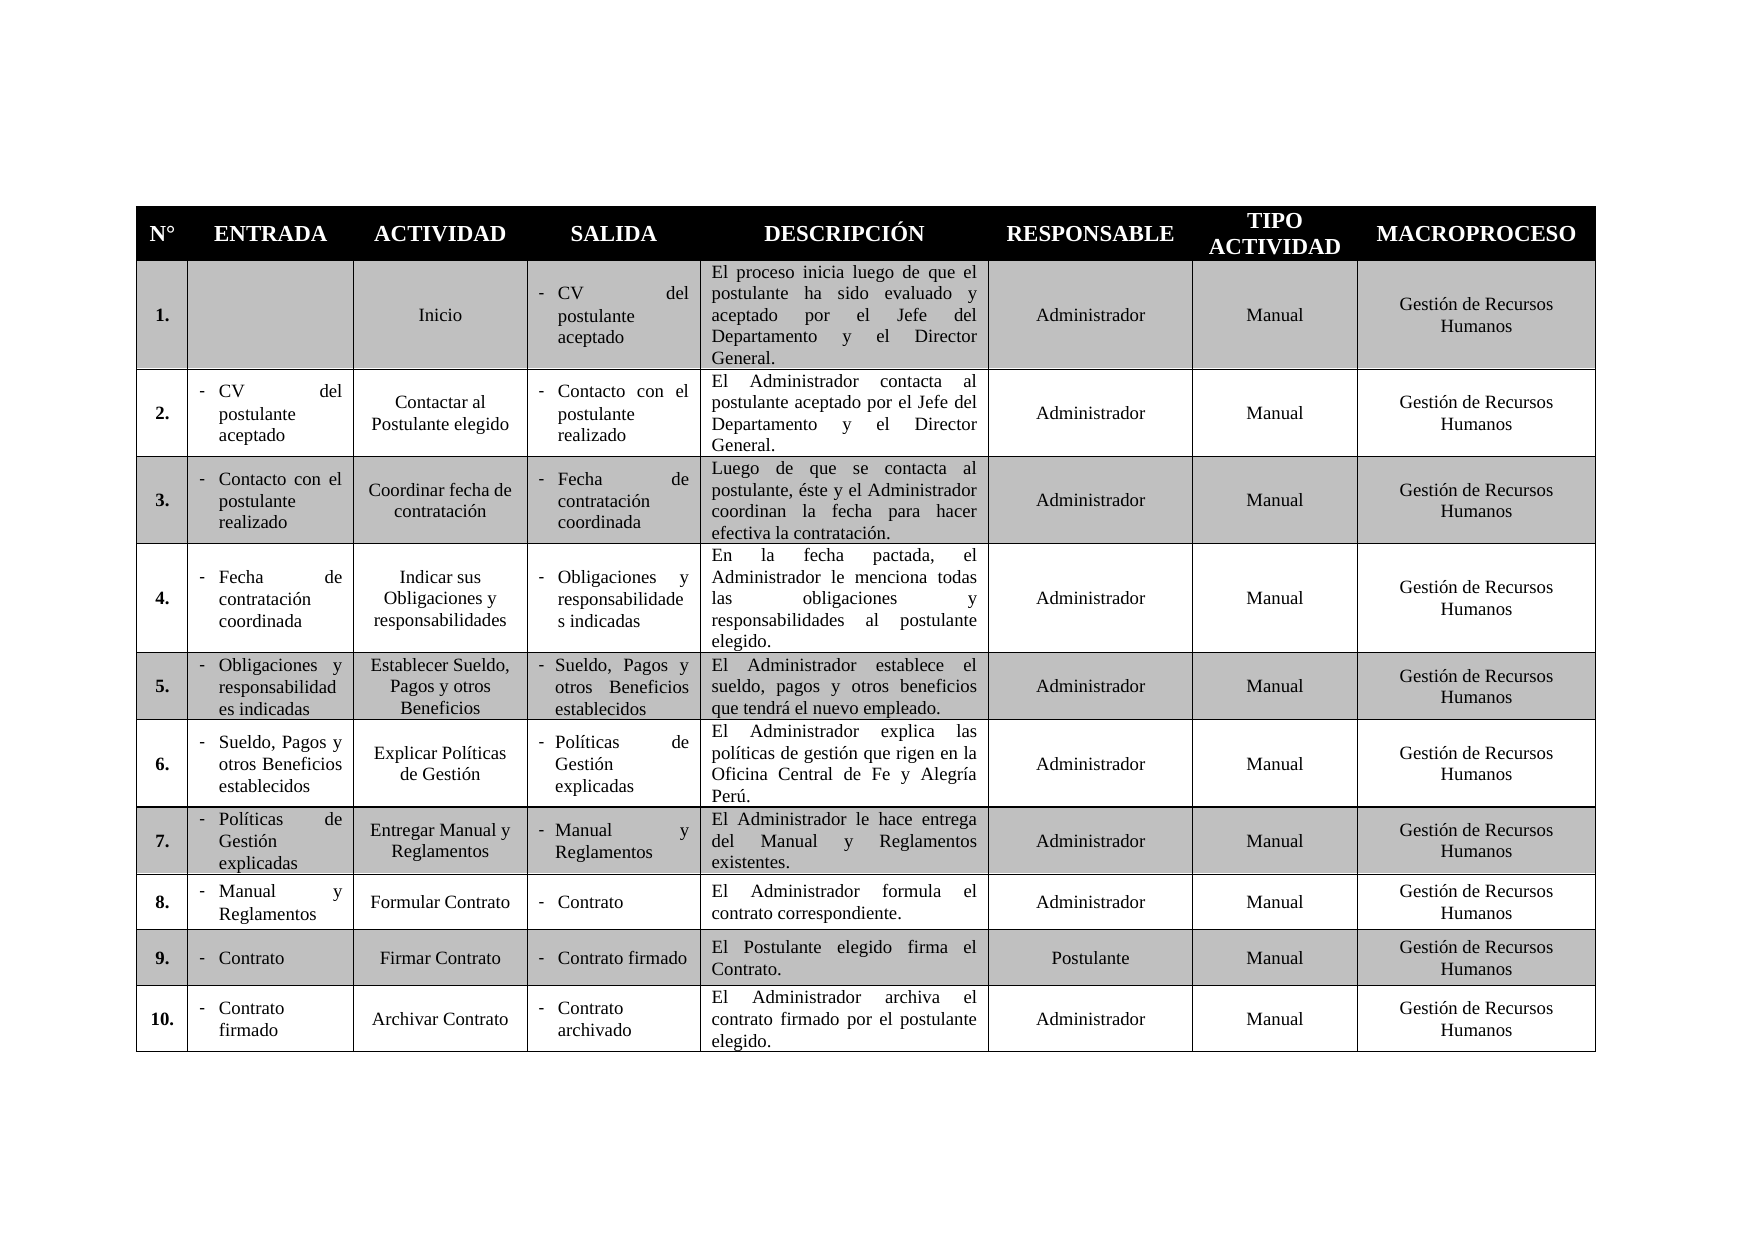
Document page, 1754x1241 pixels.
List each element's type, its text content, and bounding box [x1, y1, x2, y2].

table_cell Luego de que se contacta al postulante, éste y el Administrador coordinan la fecha para hacer efectiva la contratación. [701, 457, 988, 543]
table_cell Gestión de Recursos Humanos [1358, 930, 1595, 985]
table_cell Gestión de Recursos Humanos [1358, 261, 1595, 368]
table_cell Contrato firmado [528, 930, 700, 985]
table_header DESCRIPCIÓN [701, 207, 988, 260]
table_cell Manual y Reglamentos [188, 875, 353, 929]
table_cell CV del postulante aceptado [188, 370, 353, 456]
table_cell Obligaciones y responsabilidades indicadas [528, 544, 700, 652]
table_cell Inicio [354, 261, 527, 368]
table_cell Firmar Contrato [354, 930, 527, 985]
table_cell Contacto con el postulante realizado [528, 370, 700, 456]
table_cell Políticas de Gestión explicadas [188, 808, 353, 873]
table_cell Coordinar fecha de contratación [354, 457, 527, 543]
table_header MACROPROCESO [1358, 207, 1595, 260]
table_cell 1. [137, 261, 187, 368]
table_cell Gestión de Recursos Humanos [1358, 875, 1595, 929]
table_cell Formular Contrato [354, 875, 527, 929]
table_cell Contrato [528, 875, 700, 929]
table_cell Políticas de Gestión explicadas [528, 720, 700, 806]
table_cell Contrato firmado [188, 986, 353, 1051]
table_cell Gestión de Recursos Humanos [1358, 653, 1595, 719]
table_cell El Administrador contacta al postulante aceptado por el Jefe del Departamento y el Director General. [701, 370, 988, 456]
table_cell Contrato archivado [528, 986, 700, 1051]
table_cell El Administrador le hace entrega del Manual y Reglamentos existentes. [701, 808, 988, 873]
table_header SALIDA [528, 207, 700, 260]
table_cell 3. [137, 457, 187, 543]
table_cell Indicar sus Obligaciones y responsabilidades [354, 544, 527, 652]
table_cell Administrador [989, 875, 1192, 929]
table_cell Manual [1193, 720, 1357, 806]
table_cell 7. [137, 808, 187, 873]
table_cell Gestión de Recursos Humanos [1358, 808, 1595, 873]
table_cell Manual [1193, 808, 1357, 873]
table_cell Manual [1193, 653, 1357, 719]
table_cell [188, 261, 353, 368]
table_cell Contactar al Postulante elegido [354, 370, 527, 456]
table_header TIPO ACTIVIDAD [1193, 207, 1357, 260]
table_cell 6. [137, 720, 187, 806]
table_cell Establecer Sueldo, Pagos y otros Beneficios [354, 653, 527, 719]
table_cell Fecha de contratación coordinada [528, 457, 700, 543]
table_cell Obligaciones y responsabilidades indicadas [188, 653, 353, 719]
table_cell El proceso inicia luego de que el postulante ha sido evaluado y aceptado por el Jefe del Departamento y el Director General. [701, 261, 988, 368]
table_cell Sueldo, Pagos y otros Beneficios establecidos [528, 653, 700, 719]
table_cell Manual [1193, 930, 1357, 985]
table_cell Administrador [989, 261, 1192, 368]
table_cell 9. [137, 930, 187, 985]
table_cell Gestión de Recursos Humanos [1358, 370, 1595, 456]
table_cell En la fecha pactada, el Administrador le menciona todas las obligaciones y responsabilidades al postulante elegido. [701, 544, 988, 652]
table_cell Manual y Reglamentos [528, 808, 700, 873]
table_cell Postulante [989, 930, 1192, 985]
table_cell Manual [1193, 544, 1357, 652]
table_cell Administrador [989, 653, 1192, 719]
table_cell Administrador [989, 544, 1192, 652]
table_cell Gestión de Recursos Humanos [1358, 457, 1595, 543]
table_cell El Administrador formula el contrato correspondiente. [701, 875, 988, 929]
table_cell 5. [137, 653, 187, 719]
table_cell Manual [1193, 370, 1357, 456]
table_cell 8. [137, 875, 187, 929]
table_cell Administrador [989, 986, 1192, 1051]
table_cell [1358, 986, 1595, 1051]
table_cell Administrador [989, 808, 1192, 873]
table_header RESPONSABLE [989, 207, 1192, 260]
table_cell 4. [137, 544, 187, 652]
table_cell CV del postulante aceptado [528, 261, 700, 368]
table_header ENTRADA [188, 207, 353, 260]
table_cell Sueldo, Pagos y otros Beneficios establecidos [188, 720, 353, 806]
table_header N° [137, 207, 187, 260]
table_cell El Administrador establece el sueldo, pagos y otros beneficios que tendrá el nuevo empleado. [701, 653, 988, 719]
table_cell 10. [137, 986, 187, 1051]
table_cell El Administrador archiva el contrato firmado por el postulante elegido. [701, 986, 988, 1051]
table_cell Manual [1193, 875, 1357, 929]
table_cell Manual [1193, 261, 1357, 368]
table_cell Contrato [188, 930, 353, 985]
table_cell Entregar Manual y Reglamentos [354, 808, 527, 873]
table_cell Archivar Contrato [354, 986, 527, 1051]
table_cell 2. [137, 370, 187, 456]
table_cell Contacto con el postulante realizado [188, 457, 353, 543]
table_cell Explicar Políticas de Gestión [354, 720, 527, 806]
table_cell Manual [1193, 986, 1357, 1051]
table_cell El Administrador explica las políticas de gestión que rigen en la Oficina Central de Fe y Alegría Perú. [701, 720, 988, 806]
table_cell Administrador [989, 370, 1192, 456]
table_cell Gestión de Recursos Humanos [1358, 720, 1595, 806]
table_cell Gestión de Recursos Humanos [1358, 544, 1595, 652]
table_header ACTIVIDAD [354, 207, 527, 260]
table_cell Administrador [989, 457, 1192, 543]
table_cell Manual [1193, 457, 1357, 543]
table_cell Fecha de contratación coordinada [188, 544, 353, 652]
table_cell Administrador [989, 720, 1192, 806]
table_cell El Postulante elegido firma el Contrato. [701, 930, 988, 985]
